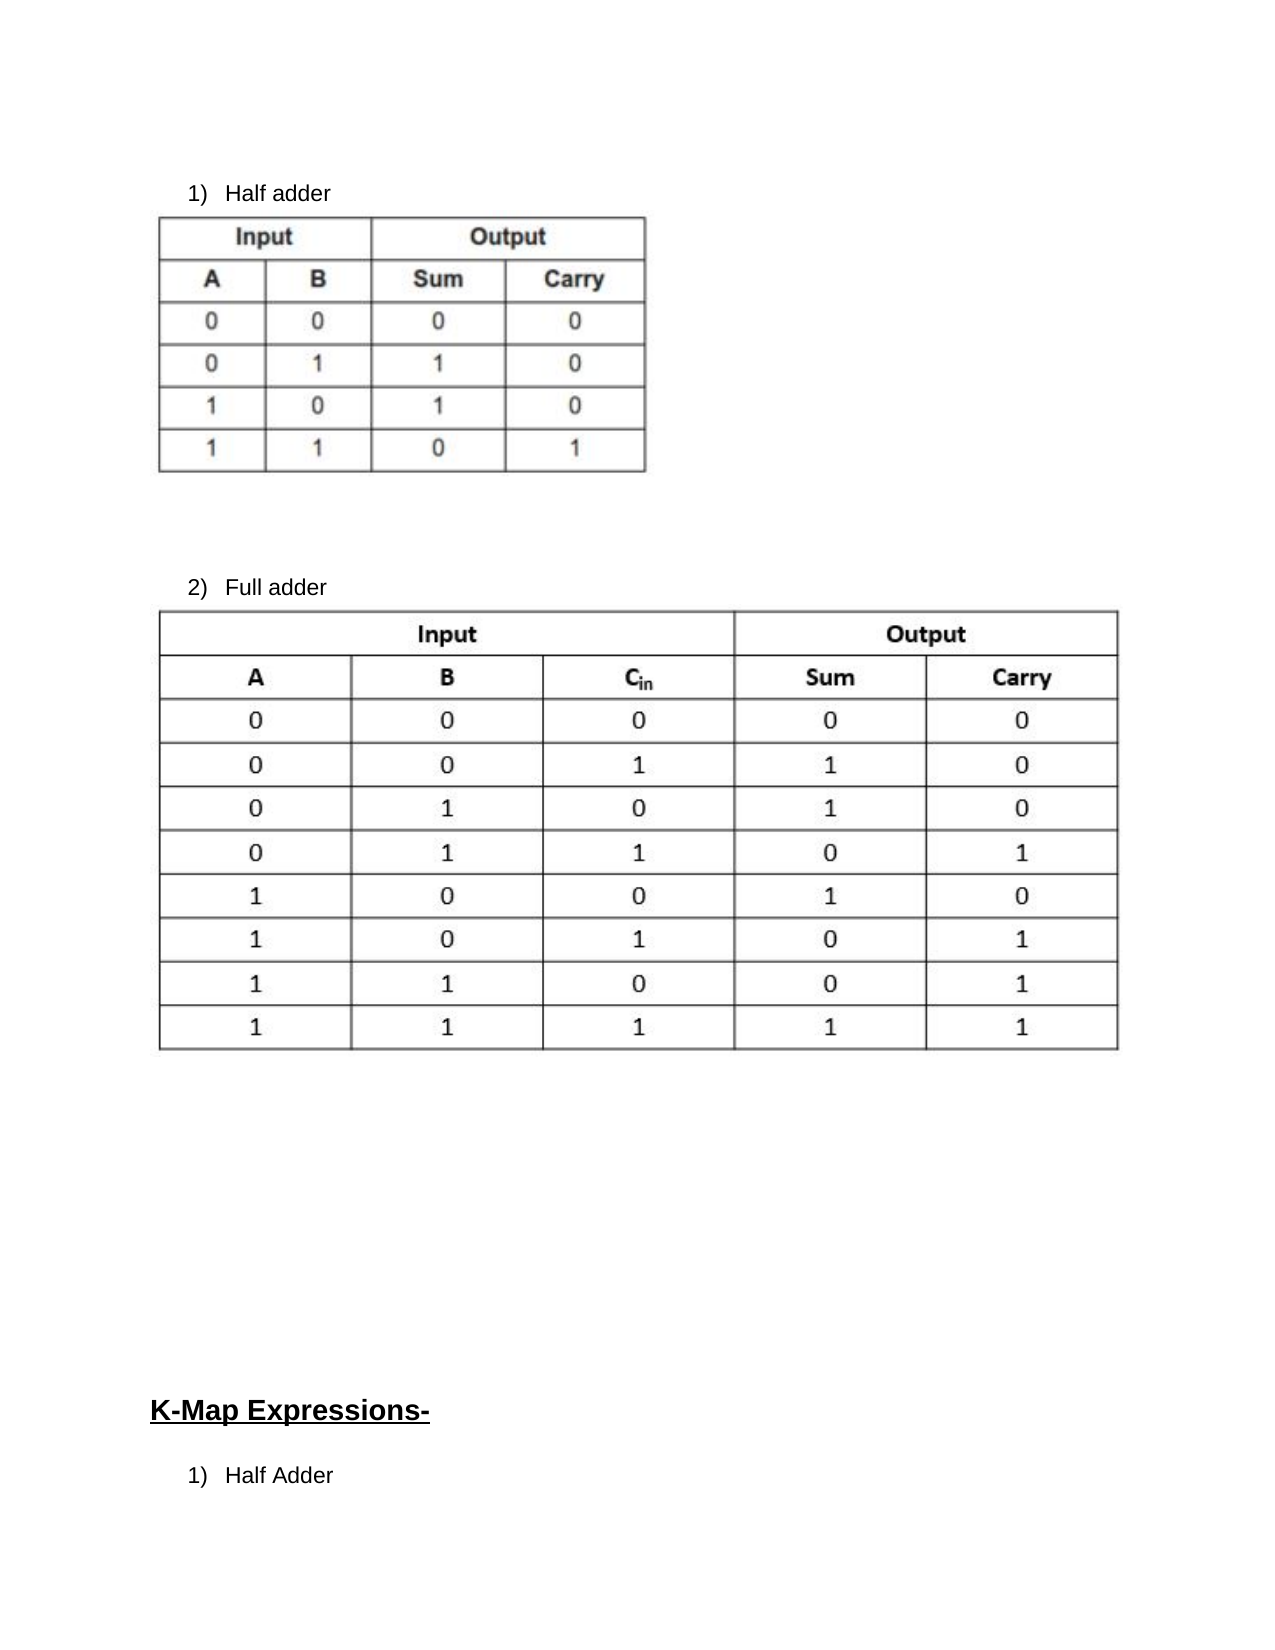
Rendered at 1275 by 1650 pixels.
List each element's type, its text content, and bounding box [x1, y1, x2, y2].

picture [150, 210, 656, 480]
list Half adder [187, 180, 1125, 207]
picture [150, 604, 1125, 1057]
list Half Adder [187, 1462, 1125, 1488]
list Full adder [187, 574, 1125, 601]
text K-Map Expressions- [150, 1393, 1125, 1426]
